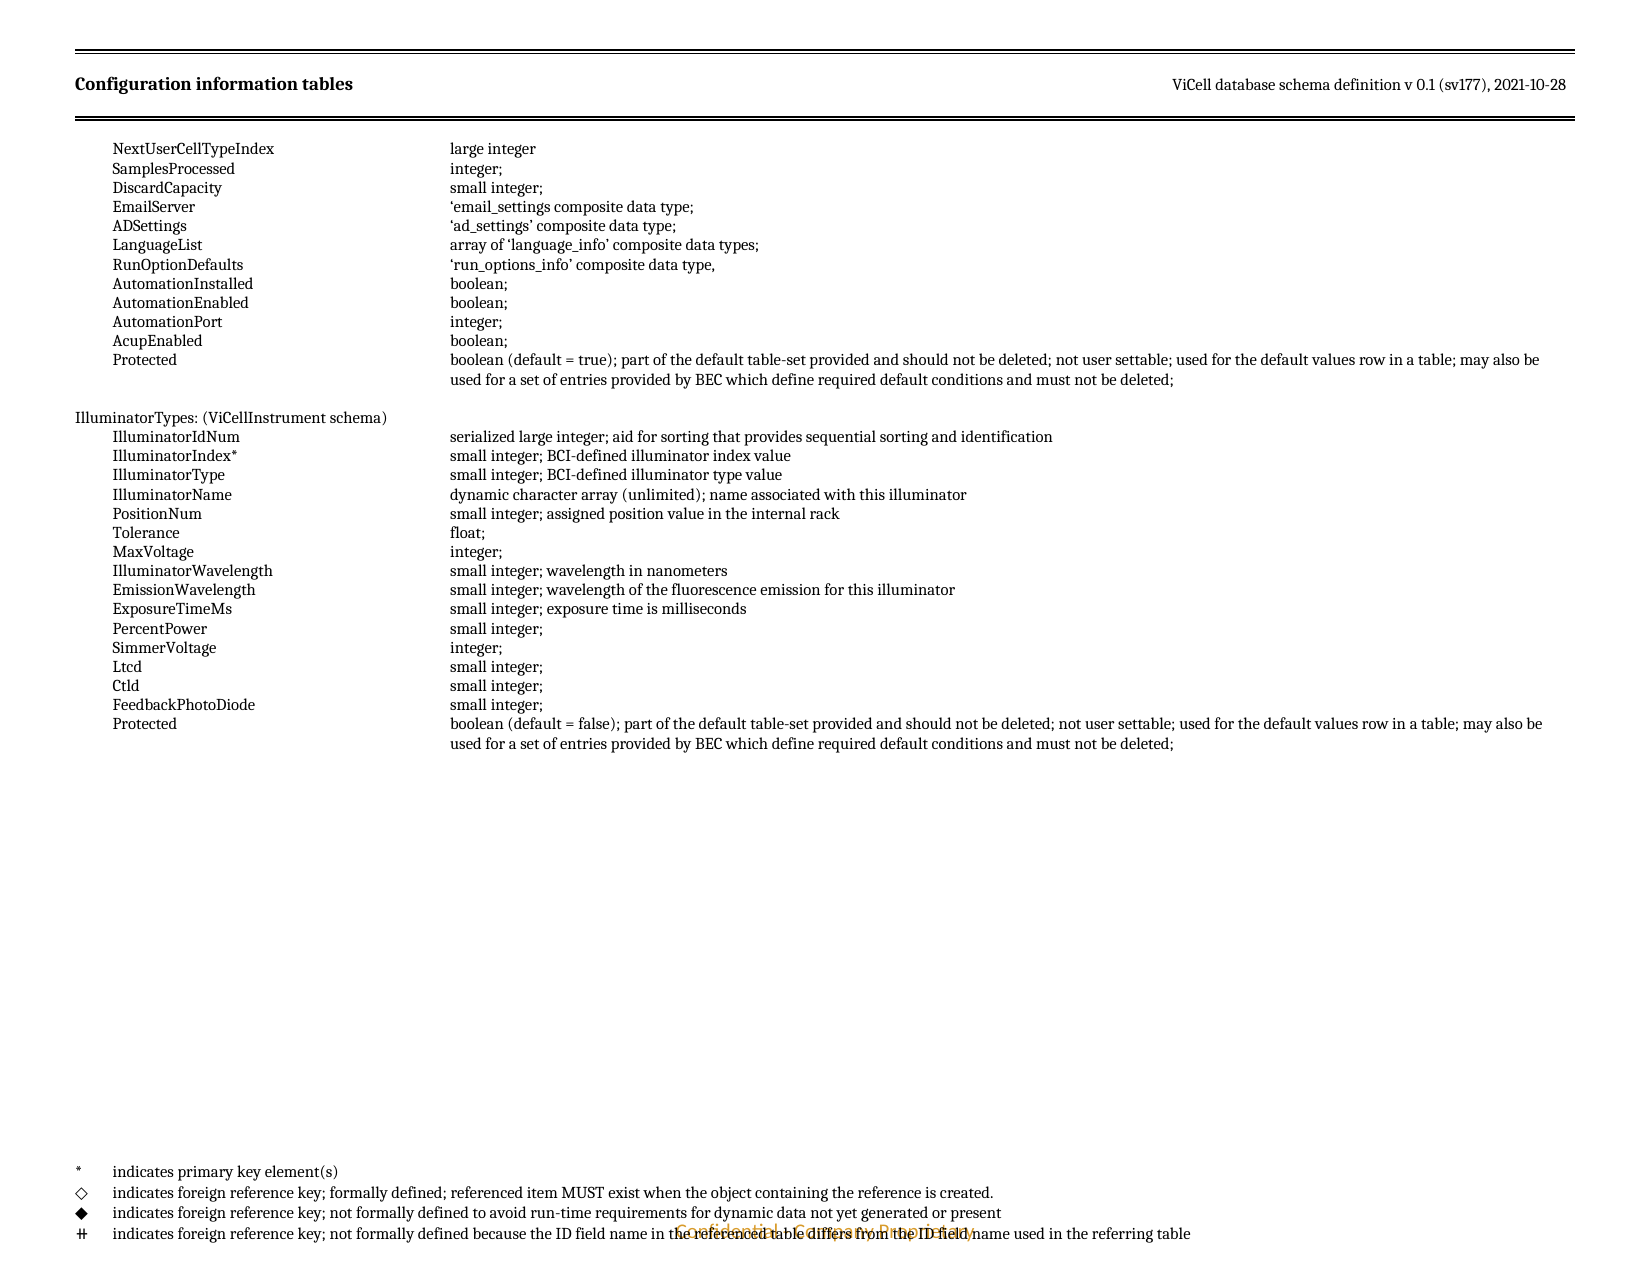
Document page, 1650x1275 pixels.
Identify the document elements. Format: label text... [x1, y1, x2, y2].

text IlluminatorType small integer; BCI-defined illuminator type value [112, 466, 1575, 485]
text DiscardCapacity small integer; [112, 178, 1575, 197]
text AcupEnabled boolean; [112, 332, 1575, 351]
text IlluminatorIdNum serialized large integer; aid for sorting that provides sequential sorting and identification [112, 427, 1575, 447]
text Protected boolean (default = false); part of the default table-set provided and should not be deleted; not user settable; used for the default values row in a table; may also be used for a set of entries provided by BEC which define required default conditions and must not be deleted; [112, 715, 1575, 753]
text SimmerVoltage integer; [112, 638, 1575, 657]
text NextUserCellTypeIndex large integer [112, 140, 1575, 159]
text EmissionWavelength small integer; wavelength of the fluorescence emission for this illuminator [112, 581, 1575, 600]
text Ctld small integer; [112, 677, 1575, 696]
text Protected boolean (default = true); part of the default table-set provided and should not be deleted; not user settable; used for the default values row in a table; may also be used for a set of entries provided by BEC which define required default conditions and must not be deleted; [112, 351, 1575, 389]
text Ltcd small integer; [112, 657, 1575, 677]
text AutomationEnabled boolean; [112, 293, 1575, 312]
text ADSettings ‘ad_settings’ composite data type; [112, 217, 1575, 236]
text AutomationInstalled boolean; [112, 274, 1575, 293]
text IlluminatorWavelength small integer; wavelength in nanometers [112, 562, 1575, 581]
text Tolerance float; [112, 523, 1575, 542]
text IlluminatorTypes: (ViCellInstrument schema) [75, 408, 1575, 427]
text MaxVoltage integer; [112, 542, 1575, 562]
text AutomationPort integer; [112, 312, 1575, 332]
text IlluminatorName dynamic character array (unlimited); name associated with this illuminator [112, 485, 1575, 504]
text ExposureTimeMs small integer; exposure time is milliseconds [112, 600, 1575, 619]
text FeedbackPhotoDiode small integer; [112, 696, 1575, 715]
text EmailServer ‘email_settings composite data type; [112, 197, 1575, 217]
text RunOptionDefaults ‘run_options_info’ composite data type, [112, 255, 1575, 274]
text PositionNum small integer; assigned position value in the internal rack [112, 504, 1575, 523]
text PercentPower small integer; [112, 619, 1575, 638]
text SamplesProcessed integer; [112, 159, 1575, 178]
text LanguageList array of ‘language_info’ composite data types; [112, 236, 1575, 255]
text IlluminatorIndex* small integer; BCI-defined illuminator index value [112, 447, 1575, 466]
